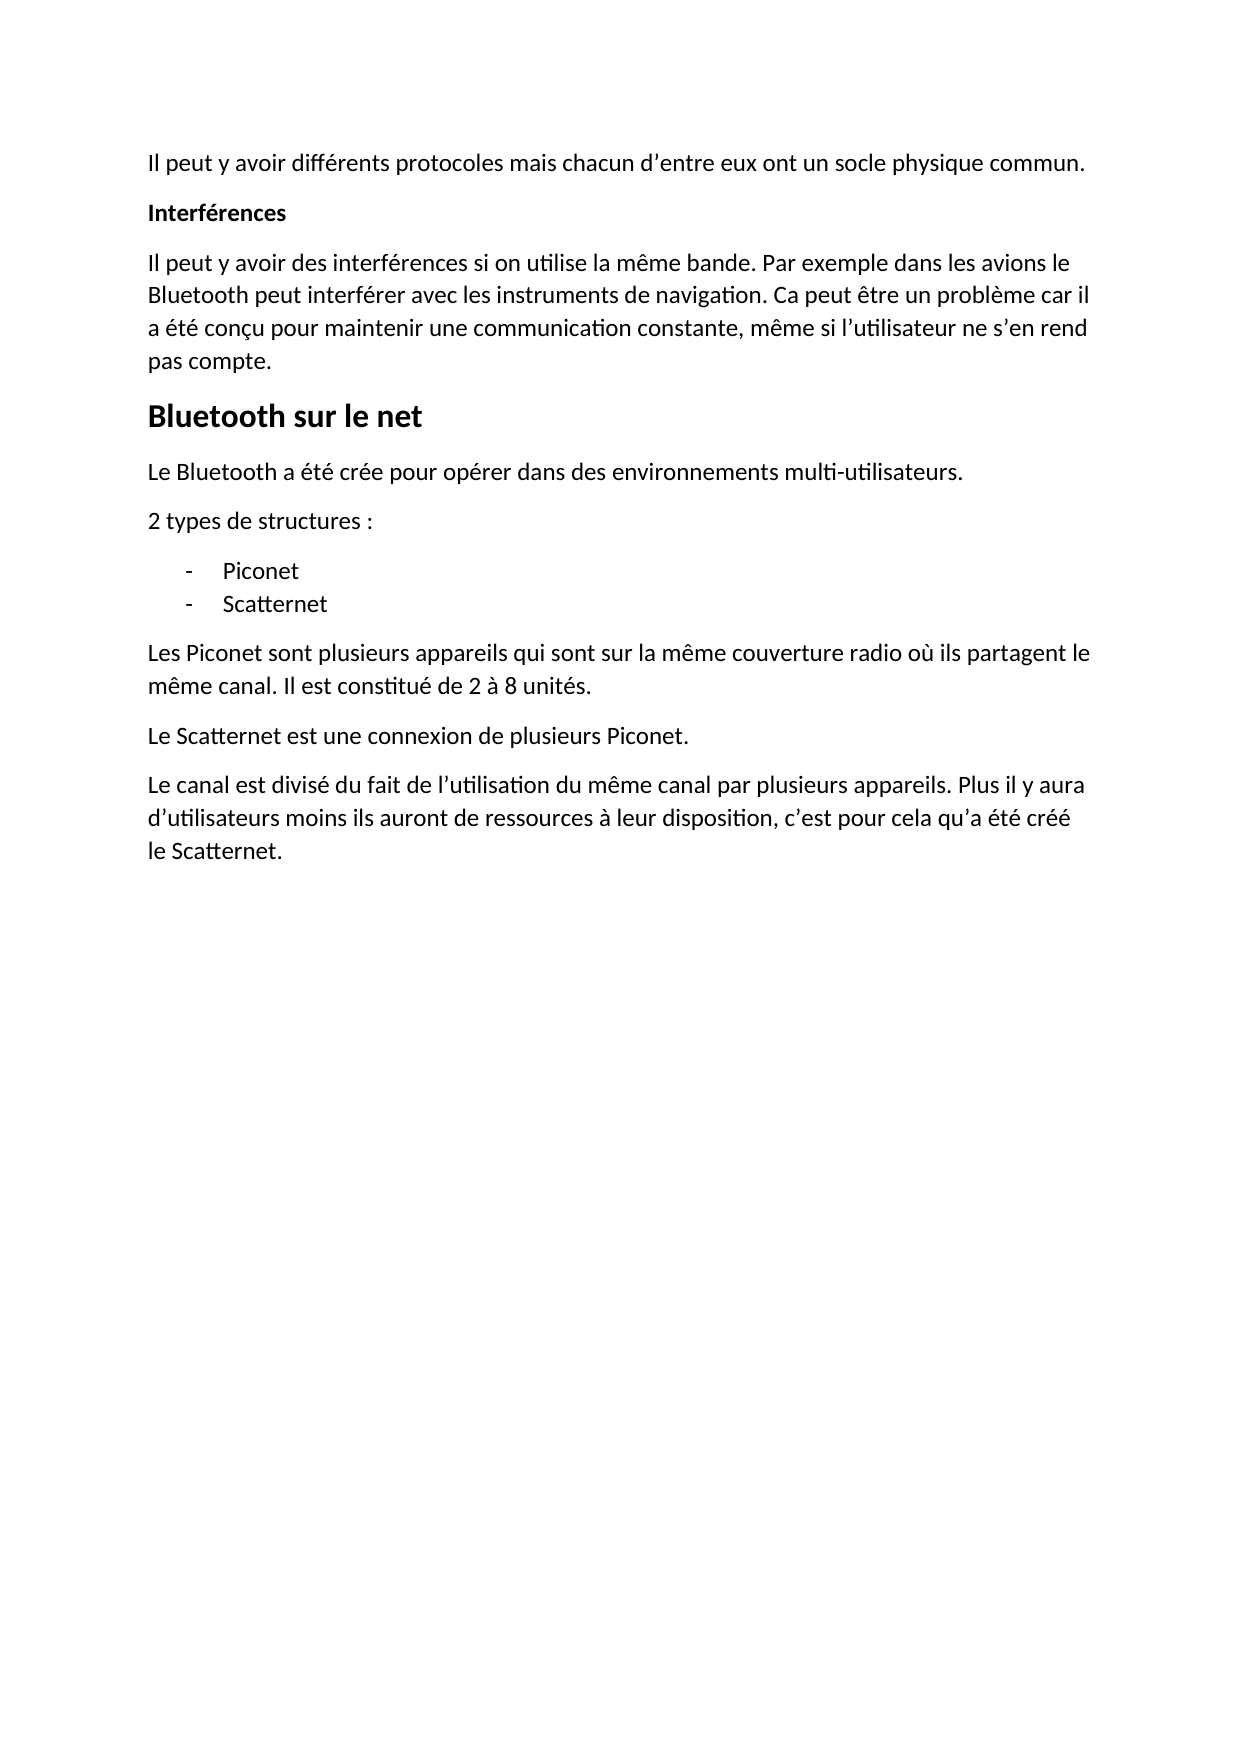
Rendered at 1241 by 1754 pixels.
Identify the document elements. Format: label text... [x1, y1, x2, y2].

text Bluetooth sur le net [148, 395, 1093, 436]
text Le canal est divisé du fait de l’utilisation du même canal par plusieurs appareils. Plus il y aura d’utilisateurs moins ils auront de ressources à leur disposition, c’est pour cela qu’a été créé le Scatternet. [148, 769, 1093, 866]
text Le Scatternet est une connexion de plusieurs Piconet. [148, 720, 1093, 750]
text Il peut y avoir différents protocoles mais chacun d’entre eux ont un socle physique commun. [148, 148, 1093, 178]
text Il peut y avoir des interférences si on utilise la même bande. Par exemple dans les avions le Bluetooth peut interférer avec les instruments de navigation. Ca peut être un problème car il a été conçu pour maintenir une communication constante, même si l’utilisateur ne s’en rend pas compte. [148, 247, 1093, 376]
list Scatternet [185, 588, 1093, 618]
text Interférences [148, 197, 1093, 228]
text Le Bluetooth a été crée pour opérer dans des environnements multi-utilisateurs. [148, 456, 1093, 486]
text Les Piconet sont plusieurs appareils qui sont sur la même couverture radio où ils partagent le même canal. Il est constitué de 2 à 8 unités. [148, 637, 1093, 701]
text 2 types de structures : [148, 505, 1093, 536]
list Piconet [185, 555, 1093, 585]
